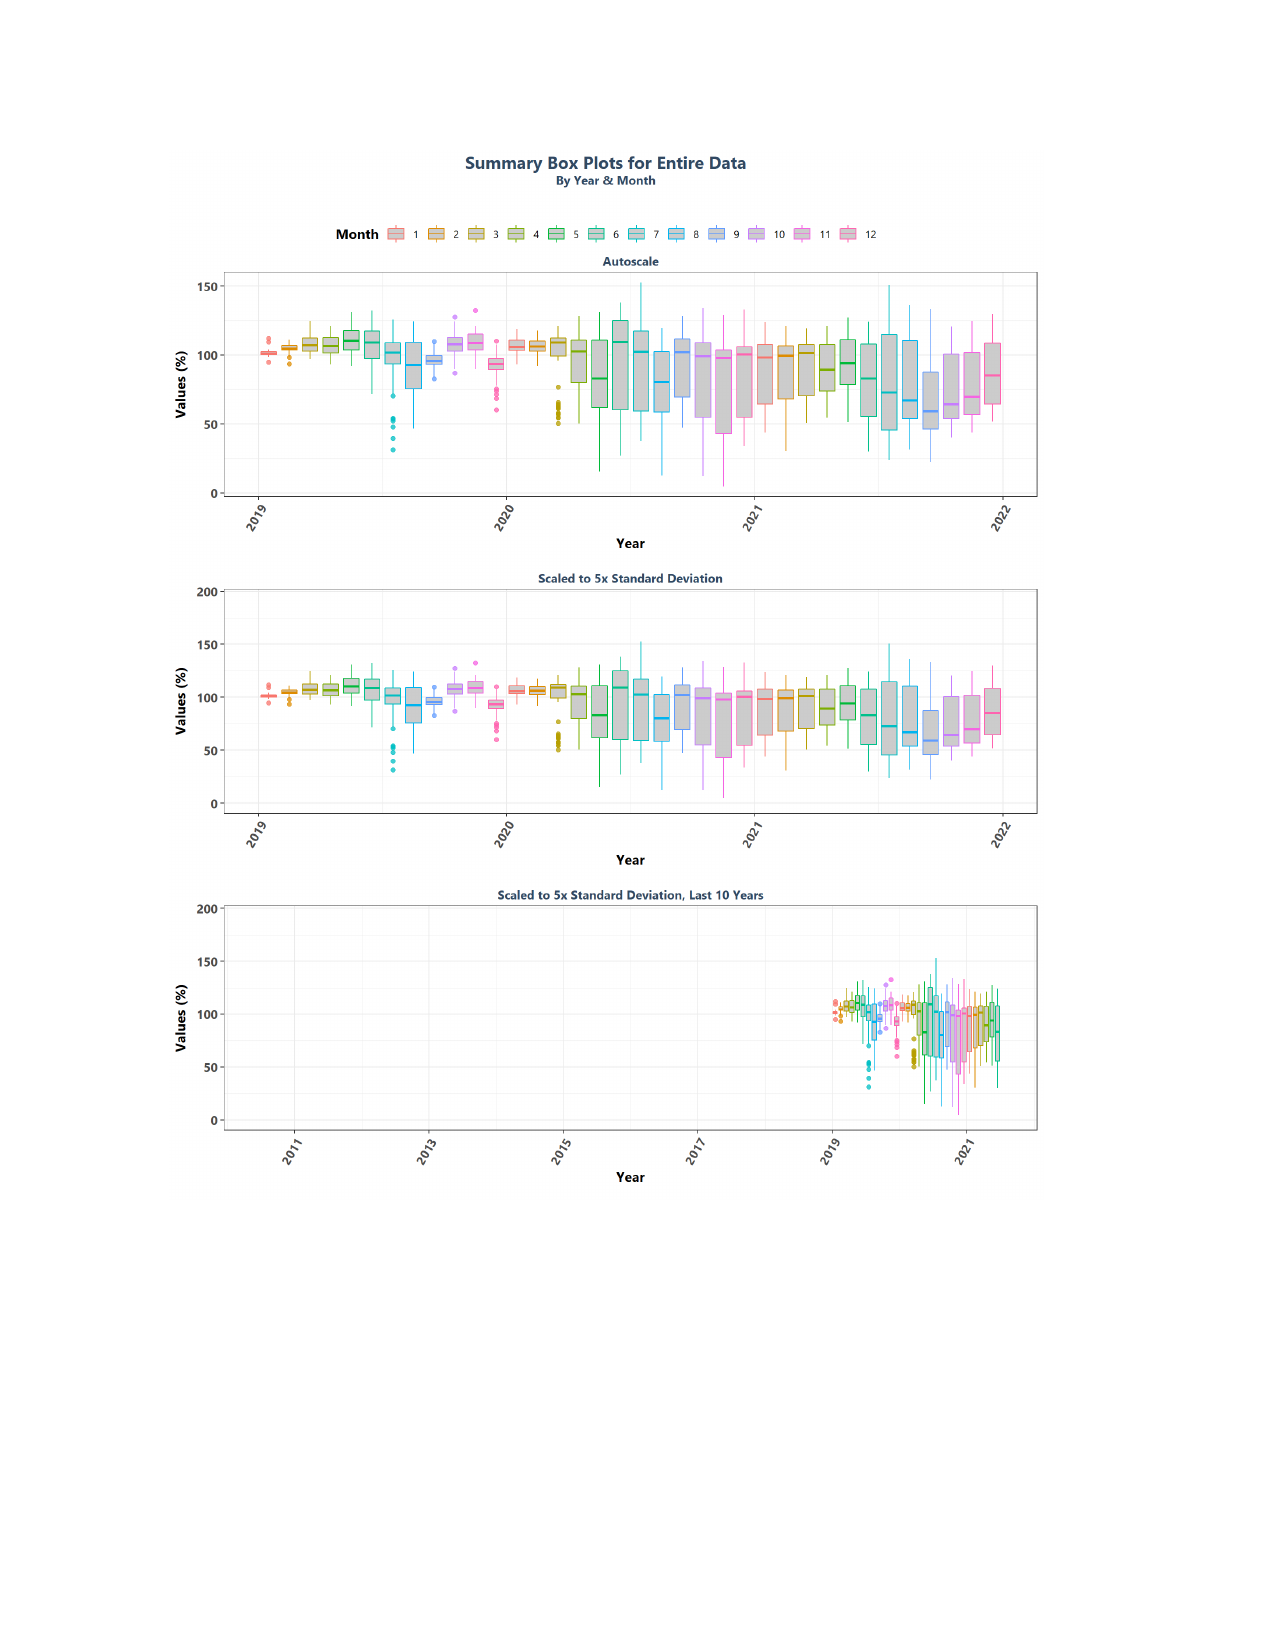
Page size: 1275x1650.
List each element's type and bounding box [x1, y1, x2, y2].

picture [168, 150, 1044, 1200]
